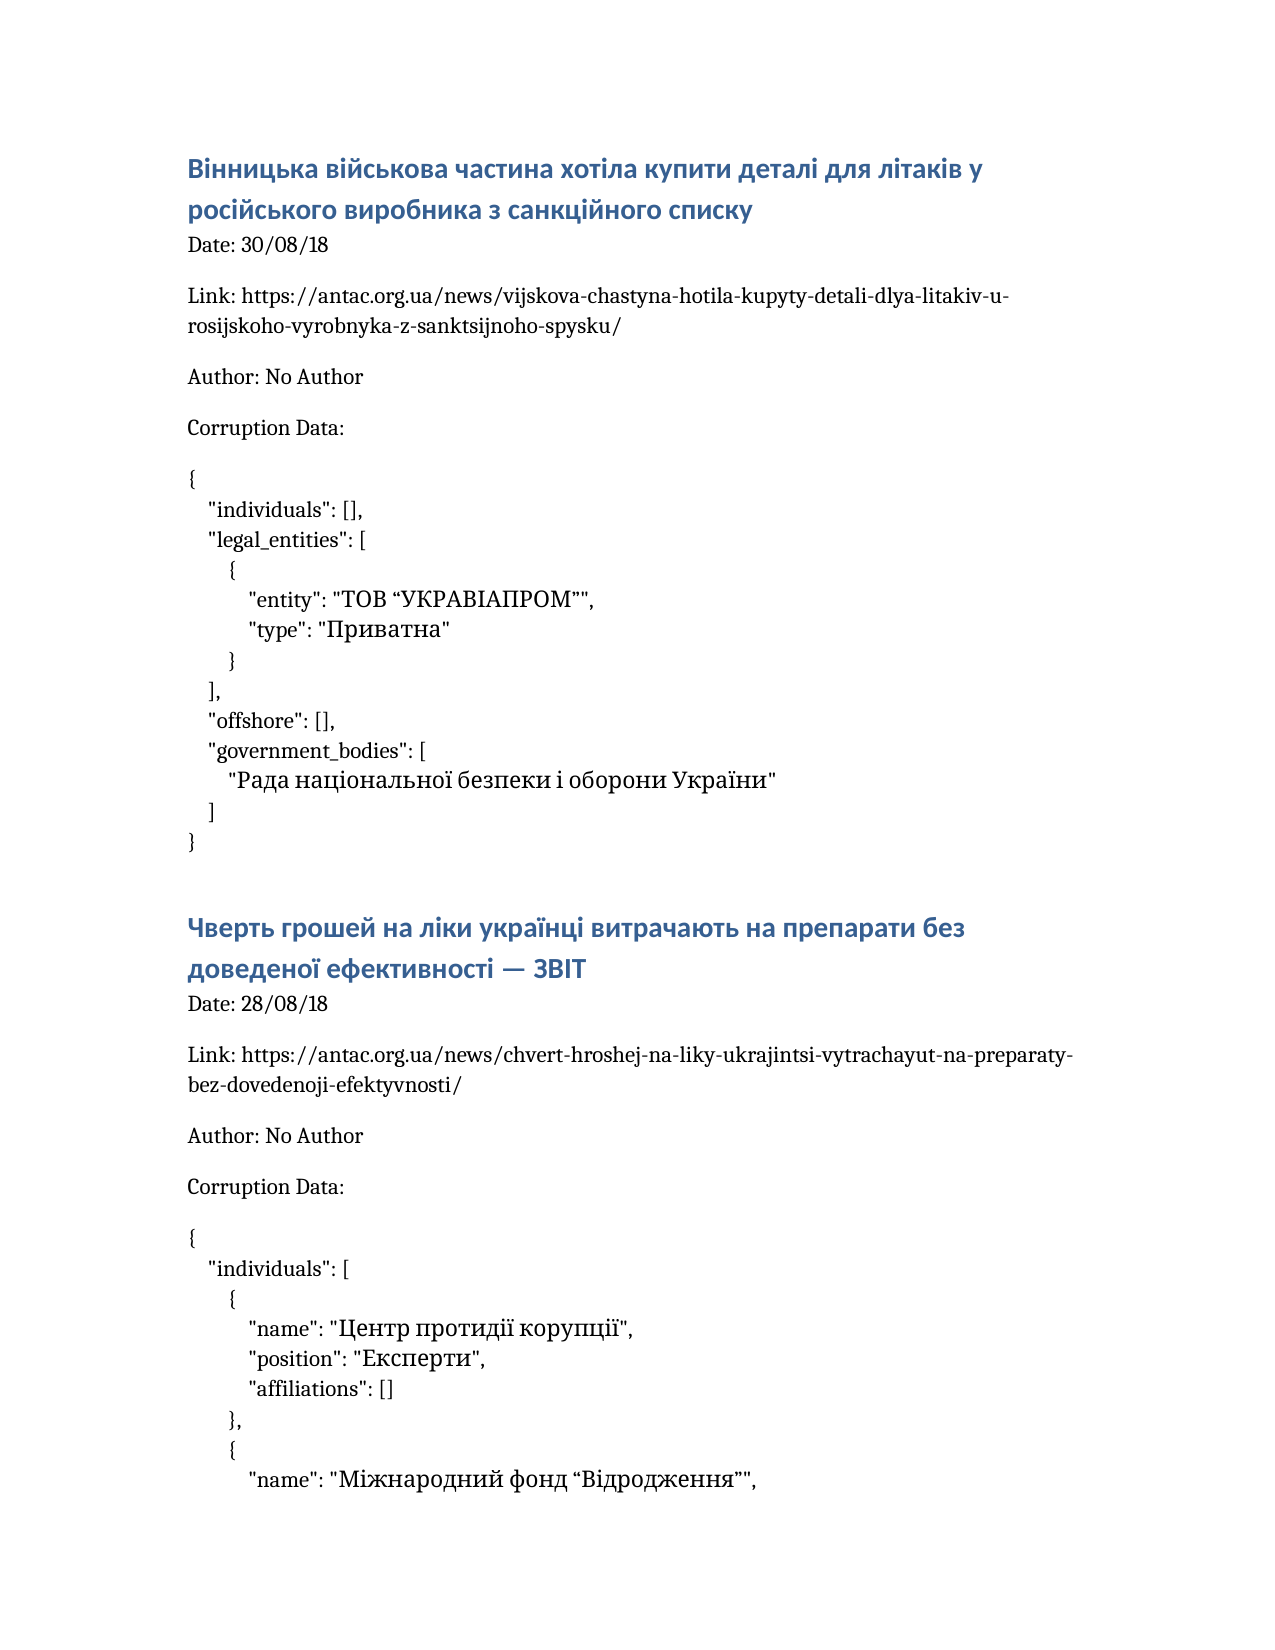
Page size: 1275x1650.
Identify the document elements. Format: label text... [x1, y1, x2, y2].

text Author: No Author [187, 1123, 1087, 1149]
text { "individuals": [], "legal_entities": [ { "entity": "ТОВ “УКРАВІАПРОМ”", "type": "Приватна" } ], "offshore": [], "government_bodies": [ "Рада національної безпеки і оборони України" ] } [187, 466, 1087, 855]
text Date: 30/08/18 [187, 232, 1087, 258]
subtitle Чверть грошей на ліки українці витрачають на препарати без доведеної ефективності — ЗВІТ [187, 909, 1087, 986]
text Corruption Data: [187, 1174, 1087, 1201]
text Link: https://antac.org.ua/news/vijskova-chastyna-hotila-kupyty-detali-dlya-litakiv-u-rosijskoho-vyrobnyka-z-sanktsijnoho-spysku/ [187, 283, 1087, 339]
text Date: 28/08/18 [187, 991, 1087, 1017]
subtitle Вінницька військова частина хотіла купити деталі для літаків у російського виробника з санкційного списку [187, 150, 1087, 227]
text Author: No Author [187, 364, 1087, 391]
text Link: https://antac.org.ua/news/chvert-hroshej-na-liky-ukrajintsi-vytrachayut-na-preparaty-bez-dovedenoji-efektyvnosti/ [187, 1042, 1087, 1098]
text Corruption Data: [187, 415, 1087, 442]
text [187, 1225, 1087, 1493]
